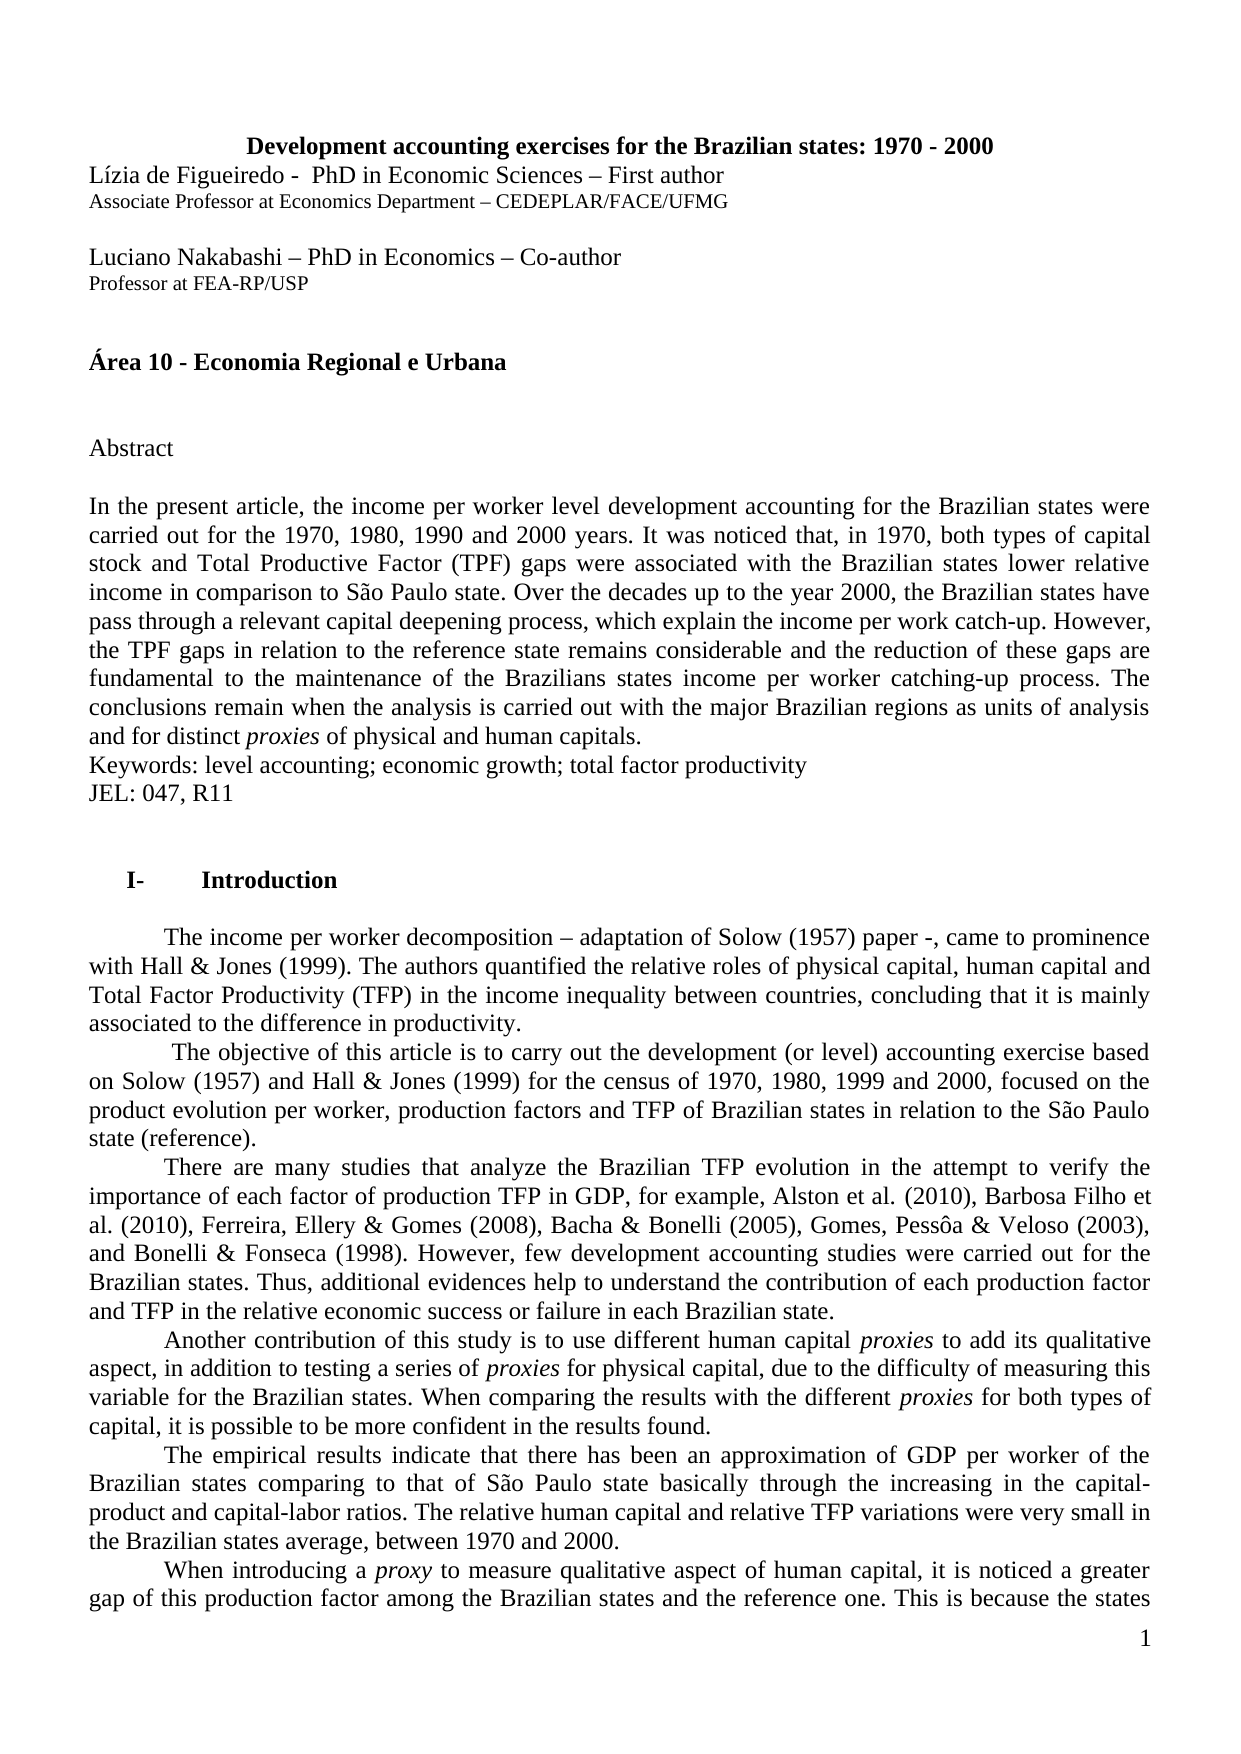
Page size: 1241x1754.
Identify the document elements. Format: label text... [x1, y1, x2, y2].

text Lízia de Figueiredo - PhD in Economic Sciences – First author [89, 160, 1152, 189]
text Área 10 - Economia Regional e Urbana [89, 347, 1152, 376]
text There are many studies that analyze the Brazilian TFP evolution in the attempt to verify the importance of each factor of production TFP in GDP, for example, Alston et al. (2010), Barbosa Filho et al. (2010), Ferreira, Ellery & Gomes (2008), Bacha & Bonelli (2005), Gomes, Pessôa & Veloso (2003), and Bonelli & Fonseca (1998). However, few development accounting studies were carried out for the Brazilian states. Thus, additional evidences help to understand the contribution of each production factor and TFP in the relative economic success or failure in each Brazilian state. [89, 1152, 1152, 1325]
text Another contribution of this study is to use different human capital proxies to add its qualitative aspect, in addition to testing a series of proxies for physical capital, due to the difficulty of measuring this variable for the Brazilian states. When comparing the results with the different proxies for both types of capital, it is possible to be more confident in the results found. [89, 1325, 1152, 1440]
list Introduction [126, 865, 1152, 893]
text The objective of this article is to carry out the development (or level) accounting exercise based on Solow (1957) and Hall & Jones (1999) for the census of 1970, 1980, 1999 and 2000, focused on the product evolution per worker, production factors and TFP of Brazilian states in relation to the São Paulo state (reference). [89, 1037, 1152, 1152]
text In the present article, the income per worker level development accounting for the Brazilian states were carried out for the 1970, 1980, 1990 and 2000 years. It was noticed that, in 1970, both types of capital stock and Total Productive Factor (TPF) gaps were associated with the Brazilian states lower relative income in comparison to São Paulo state. Over the decades up to the year 2000, the Brazilian states have pass through a relevant capital deepening process, which explain the income per work catch-up. However, the TPF gaps in relation to the reference state remains considerable and the reduction of these gaps are fundamental to the maintenance of the Brazilians states income per worker catching-up process. The conclusions remain when the analysis is carried out with the major Brazilian regions as units of analysis and for distinct proxies of physical and human capitals. [89, 491, 1152, 750]
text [89, 1555, 1152, 1612]
text Abstract [89, 433, 1152, 462]
text JEL: 047, R11 [89, 778, 1152, 807]
text Development accounting exercises for the Brazilian states: 1970 - 2000 [89, 131, 1152, 160]
text Professor at FEA-RP/USP [89, 270, 1152, 294]
text The empirical results indicate that there has been an approximation of GDP per worker of the Brazilian states comparing to that of São Paulo state basically through the increasing in the capital-product and capital-labor ratios. The relative human capital and relative TFP variations were very small in the Brazilian states average, between 1970 and 2000. [89, 1440, 1152, 1555]
text Associate Professor at Economics Department – CEDEPLAR/FACE/UFMG [89, 189, 1152, 213]
text Keywords: level accounting; economic growth; total factor productivity [89, 750, 1152, 778]
text The income per worker decomposition – adaptation of Solow (1957) paper -, came to prominence with Hall & Jones (1999). The authors quantified the relative roles of physical capital, human capital and Total Factor Productivity (TFP) in the income inequality between countries, concluding that it is mainly associated to the difference in productivity. [89, 922, 1152, 1037]
text Luciano Nakabashi – PhD in Economics – Co-author [89, 242, 1152, 270]
